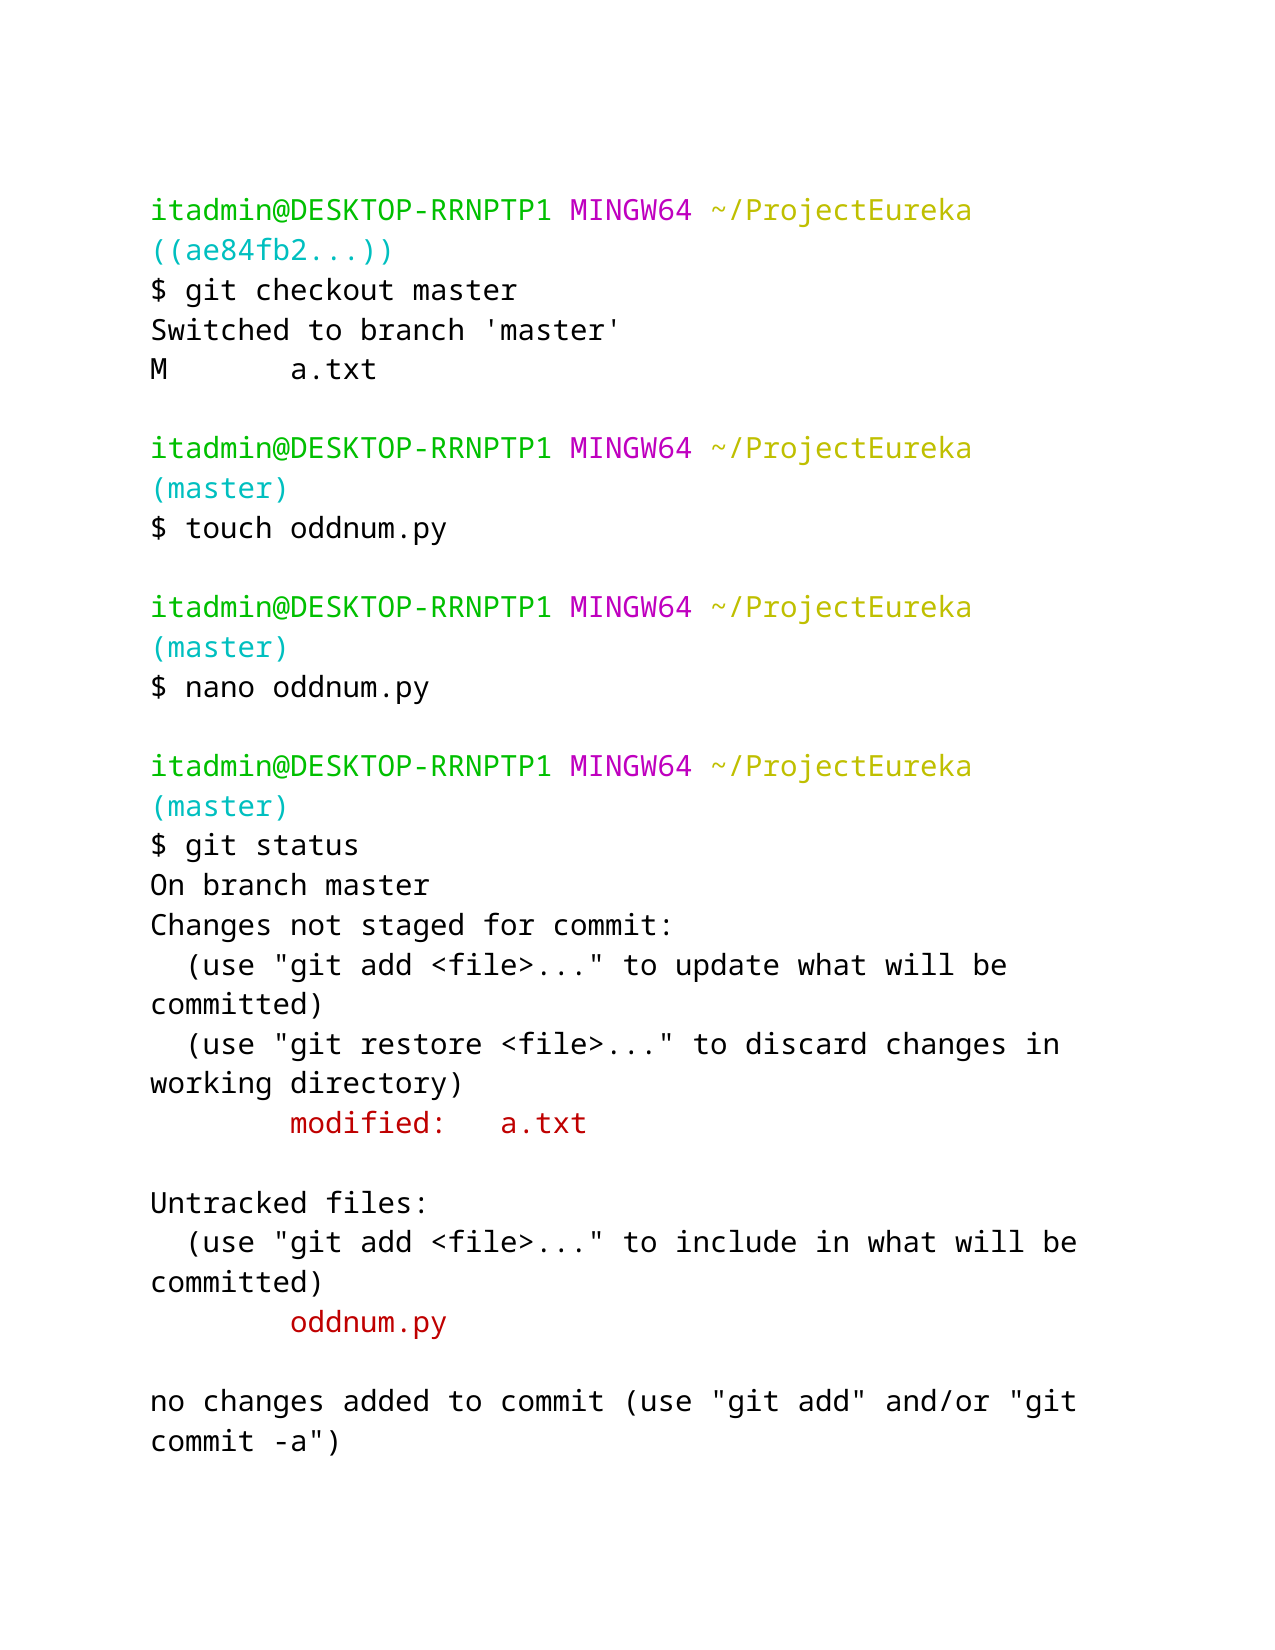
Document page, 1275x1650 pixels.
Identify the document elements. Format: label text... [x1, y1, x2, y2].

text $ touch oddnum.py [150, 507, 1125, 547]
text itadmin@DESKTOP-RRNPTP1 MINGW64 ~/ProjectEureka (master) [150, 587, 1125, 666]
text M a.txt [150, 348, 1125, 388]
text Switched to branch 'master' [150, 309, 1125, 348]
text (use "git add <file>..." to include in what will be committed) [150, 1222, 1125, 1301]
text (use "git add <file>..." to update what will be committed) [150, 944, 1125, 1023]
text Untracked files: [150, 1182, 1125, 1222]
text (use "git restore <file>..." to discard changes in working directory) [150, 1023, 1125, 1102]
text itadmin@DESKTOP-RRNPTP1 MINGW64 ~/ProjectEureka (master) [150, 745, 1125, 825]
text itadmin@DESKTOP-RRNPTP1 MINGW64 ~/ProjectEureka (master) [150, 428, 1125, 507]
text On branch master [150, 864, 1125, 904]
text $ nano oddnum.py [150, 666, 1125, 706]
text $ git status [150, 825, 1125, 864]
text oddnum.py [150, 1301, 1125, 1341]
text modified: a.txt [150, 1102, 1125, 1142]
text no changes added to commit (use "git add" and/or "git commit -a") [150, 1380, 1125, 1460]
text $ git checkout master [150, 269, 1125, 309]
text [150, 190, 1125, 269]
text Changes not staged for commit: [150, 904, 1125, 944]
